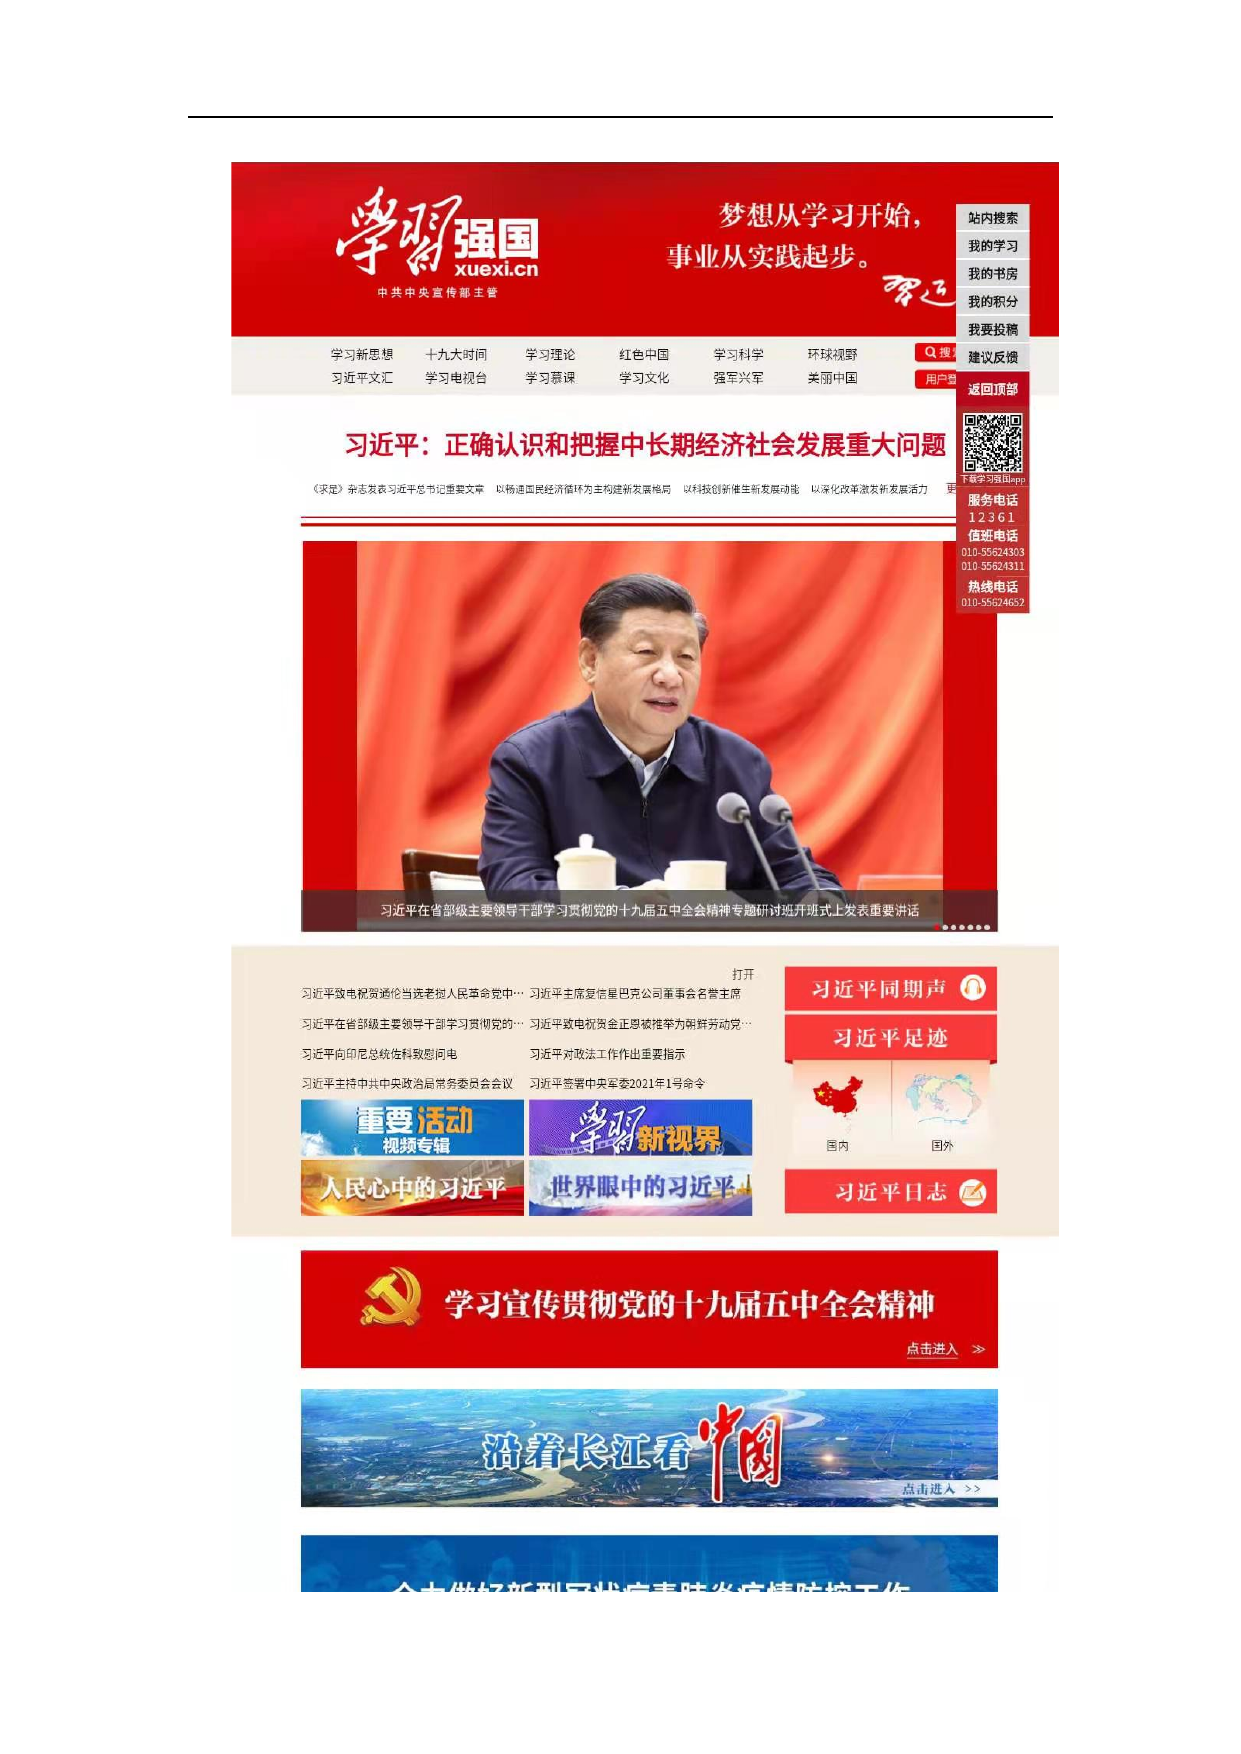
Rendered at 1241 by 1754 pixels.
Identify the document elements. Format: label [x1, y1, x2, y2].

picture [231, 162, 1059, 1592]
